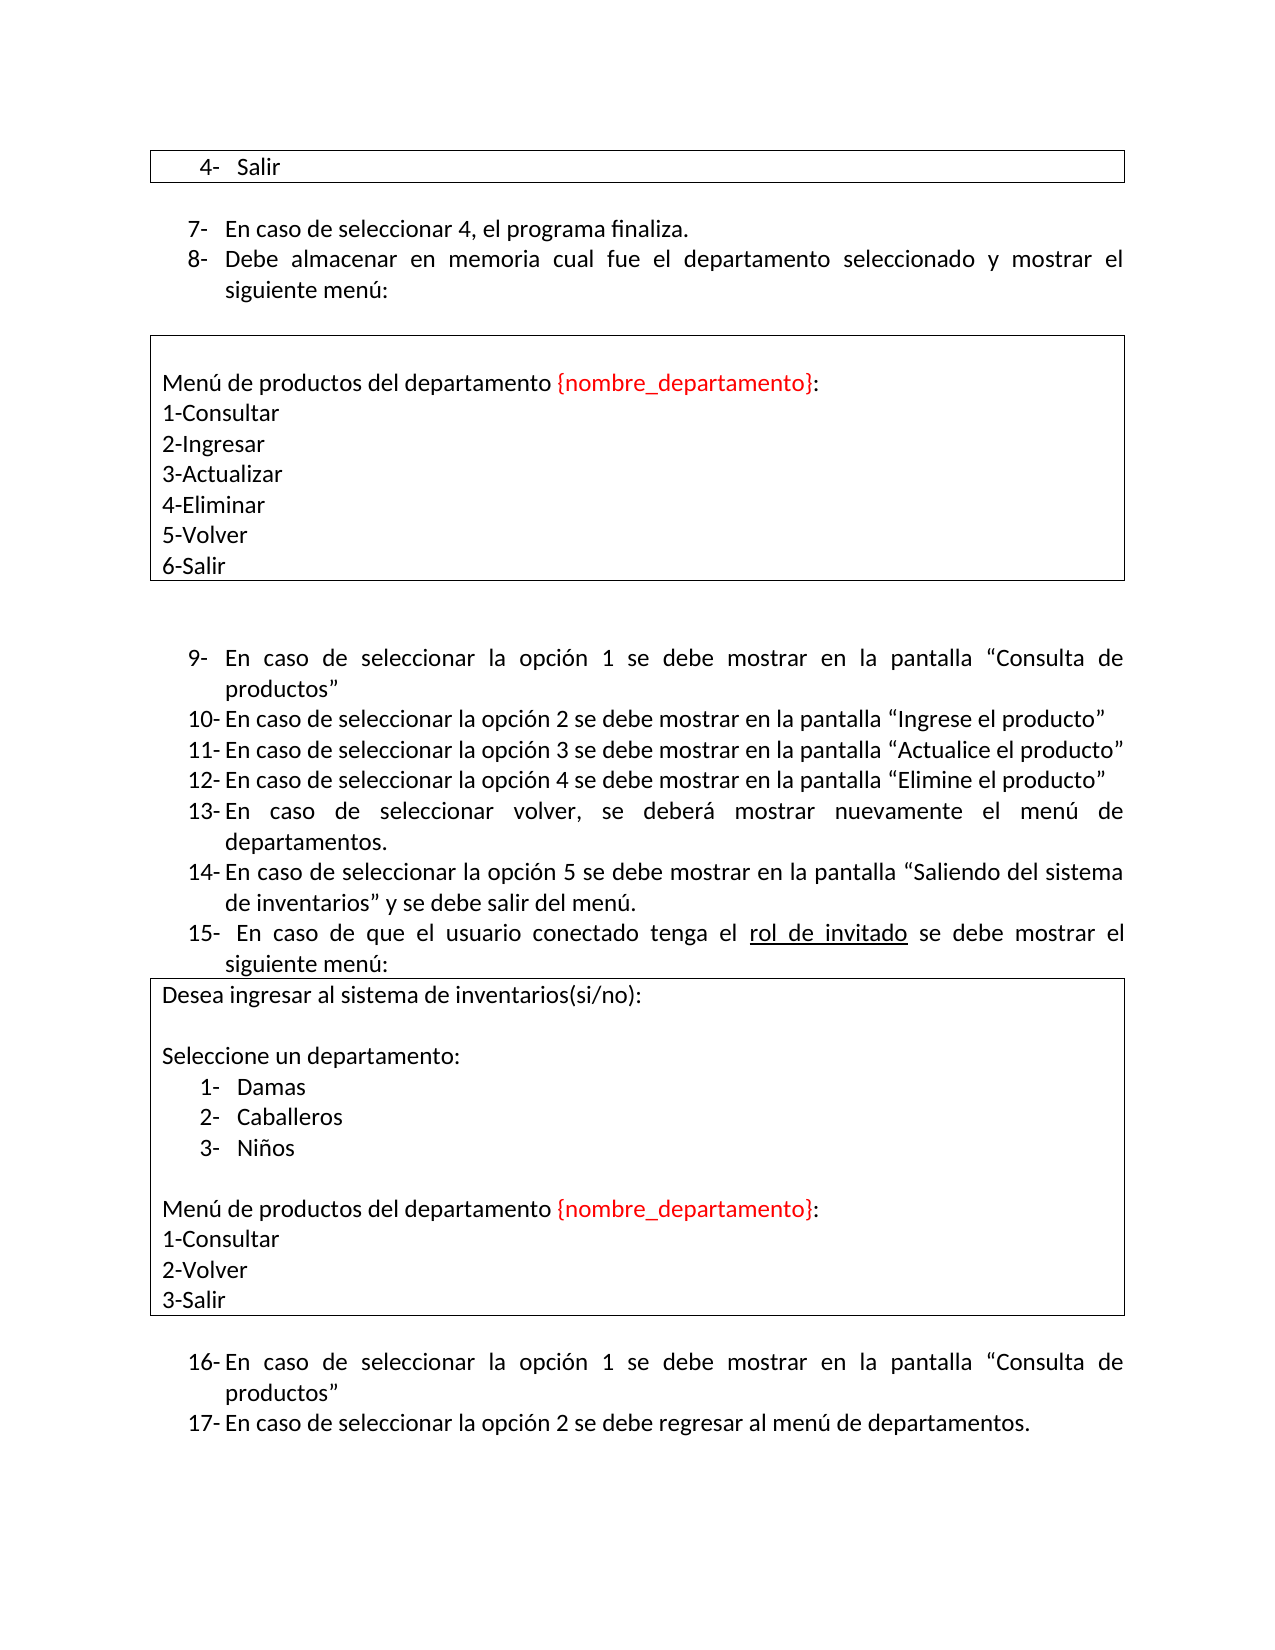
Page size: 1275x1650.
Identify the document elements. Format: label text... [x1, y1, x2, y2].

list En caso de seleccionar la opción 5 se debe mostrar en la pantalla “Saliendo del sistema de inventarios” y se debe salir del menú. [187, 856, 1125, 917]
list En caso de seleccionar la opción 1 se debe mostrar en la pantalla “Consulta de productos” [187, 642, 1125, 703]
list En caso de seleccionar 4, el programa finaliza. [187, 213, 1125, 244]
list En caso de seleccionar la opción 4 se debe mostrar en la pantalla “Elimine el producto” [187, 764, 1125, 795]
table_header Desea ingresar al sistema de inventarios(si/no): Seleccione un departamento: Damas Caballeros Niños Menú de productos del departamento {nombre_departamento}: 1-Consultar 2-Volver 3-Salir [151, 979, 1124, 1315]
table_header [151, 151, 1124, 182]
list En caso de seleccionar la opción 2 se debe mostrar en la pantalla “Ingrese el producto” [187, 703, 1125, 734]
list Debe almacenar en memoria cual fue el departamento seleccionado y mostrar el siguiente menú: [187, 244, 1125, 305]
list En caso de seleccionar la opción 1 se debe mostrar en la pantalla “Consulta de productos” [187, 1347, 1125, 1408]
list En caso de seleccionar la opción 3 se debe mostrar en la pantalla “Actualice el producto” [187, 734, 1125, 764]
list En caso de que el usuario conectado tenga el rol de invitado se debe mostrar el siguiente menú: [187, 917, 1125, 978]
table_header Menú de productos del departamento {nombre_departamento}: 1-Consultar 2-Ingresar 3-Actualizar 4-Eliminar 5-Volver 6-Salir [151, 336, 1124, 580]
list En caso de seleccionar volver, se deberá mostrar nuevamente el menú de departamentos. [187, 795, 1125, 856]
list En caso de seleccionar la opción 2 se debe regresar al menú de departamentos. [187, 1408, 1125, 1438]
